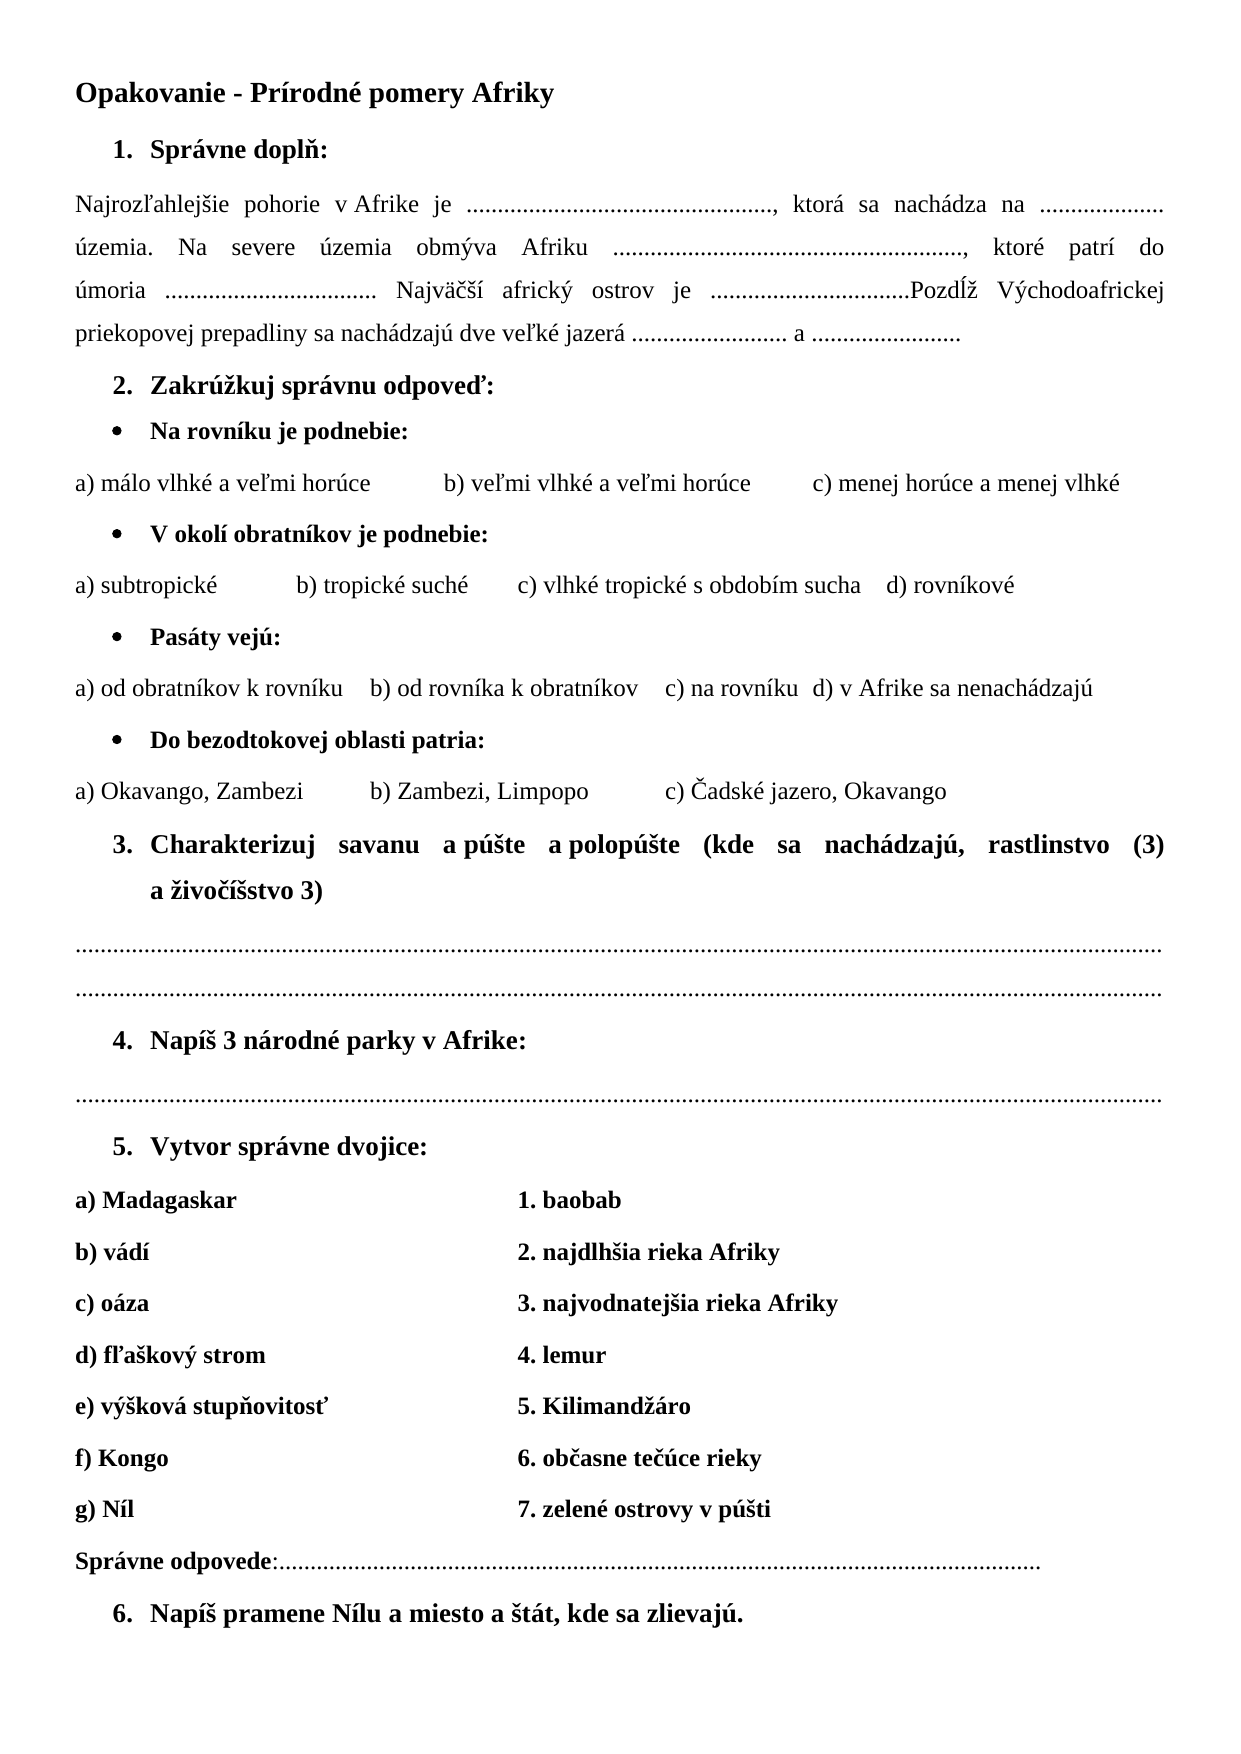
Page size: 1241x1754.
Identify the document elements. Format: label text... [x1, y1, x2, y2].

text a) Madagaskar 1. baobab [75, 1186, 1165, 1214]
list Vytvor správne dvojice: [112, 1131, 1165, 1162]
list Do bezodtokovej oblasti patria: [112, 725, 1165, 754]
text e) výšková stupňovitosť 5. Kilimandžáro [75, 1391, 1165, 1420]
text d) fľaškový strom 4. lemur [75, 1340, 1165, 1369]
text a) od obratníkov k rovníku b) od rovníka k obratníkov c) na rovníku d) v Afrike sa nenachádzajú [75, 673, 1165, 702]
list Zakrúžkuj správnu odpoveď: [112, 369, 1165, 401]
list Pasáty vejú: [112, 622, 1165, 651]
text .............................................................................................................................................................................. [75, 1079, 1165, 1108]
text Opakovanie - Prírodné pomery Afriky [75, 75, 1165, 108]
list Napíš pramene Nílu a miesto a štát, kde sa zlievajú. [112, 1597, 1165, 1628]
list Napíš 3 národné parky v Afrike: [112, 1024, 1165, 1055]
text a) málo vlhké a veľmi horúce b) veľmi vlhké a veľmi horúce c) menej horúce a menej vlhké [75, 468, 1165, 496]
text Správne odpovede:.......................................................................................................................... [75, 1546, 1165, 1574]
list V okolí obratníkov je podnebie: [112, 519, 1165, 548]
list Správne doplň: [112, 134, 1165, 165]
text g) Níl 7. zelené ostrovy v púšti [75, 1494, 1165, 1523]
text b) vádí 2. najdlhšia rieka Afriky [75, 1237, 1165, 1266]
text ............................................................................................................................................................................................................................................................................................................................................................ [75, 929, 1165, 1001]
text Najrozľahlejšie pohorie v Afrike je ................................................., ktorá sa nachádza na .................... územia. Na severe územia obmýva Afriku ........................................................, ktoré patrí do úmoria .................................. Najväčší africký ostrov je ................................Pozdĺž Východoafrickej priekopovej prepadliny sa nachádzajú dve veľké jazerá ......................... a ........................ [75, 189, 1165, 347]
list Charakterizuj savanu a púšte a polopúšte (kde sa nachádzajú, rastlinstvo (3) a živočíšstvo 3) [112, 828, 1165, 906]
text f) Kongo 6. občasne tečúce rieky [75, 1443, 1165, 1472]
text c) oáza 3. najvodnatejšia rieka Afriky [75, 1288, 1165, 1317]
text a) subtropické b) tropické suché c) vlhké tropické s obdobím sucha d) rovníkové [75, 571, 1165, 599]
text a) Okavango, Zambezi b) Zambezi, Limpopo c) Čadské jazero, Okavango [75, 776, 1165, 805]
list Na rovníku je podnebie: [112, 416, 1165, 445]
